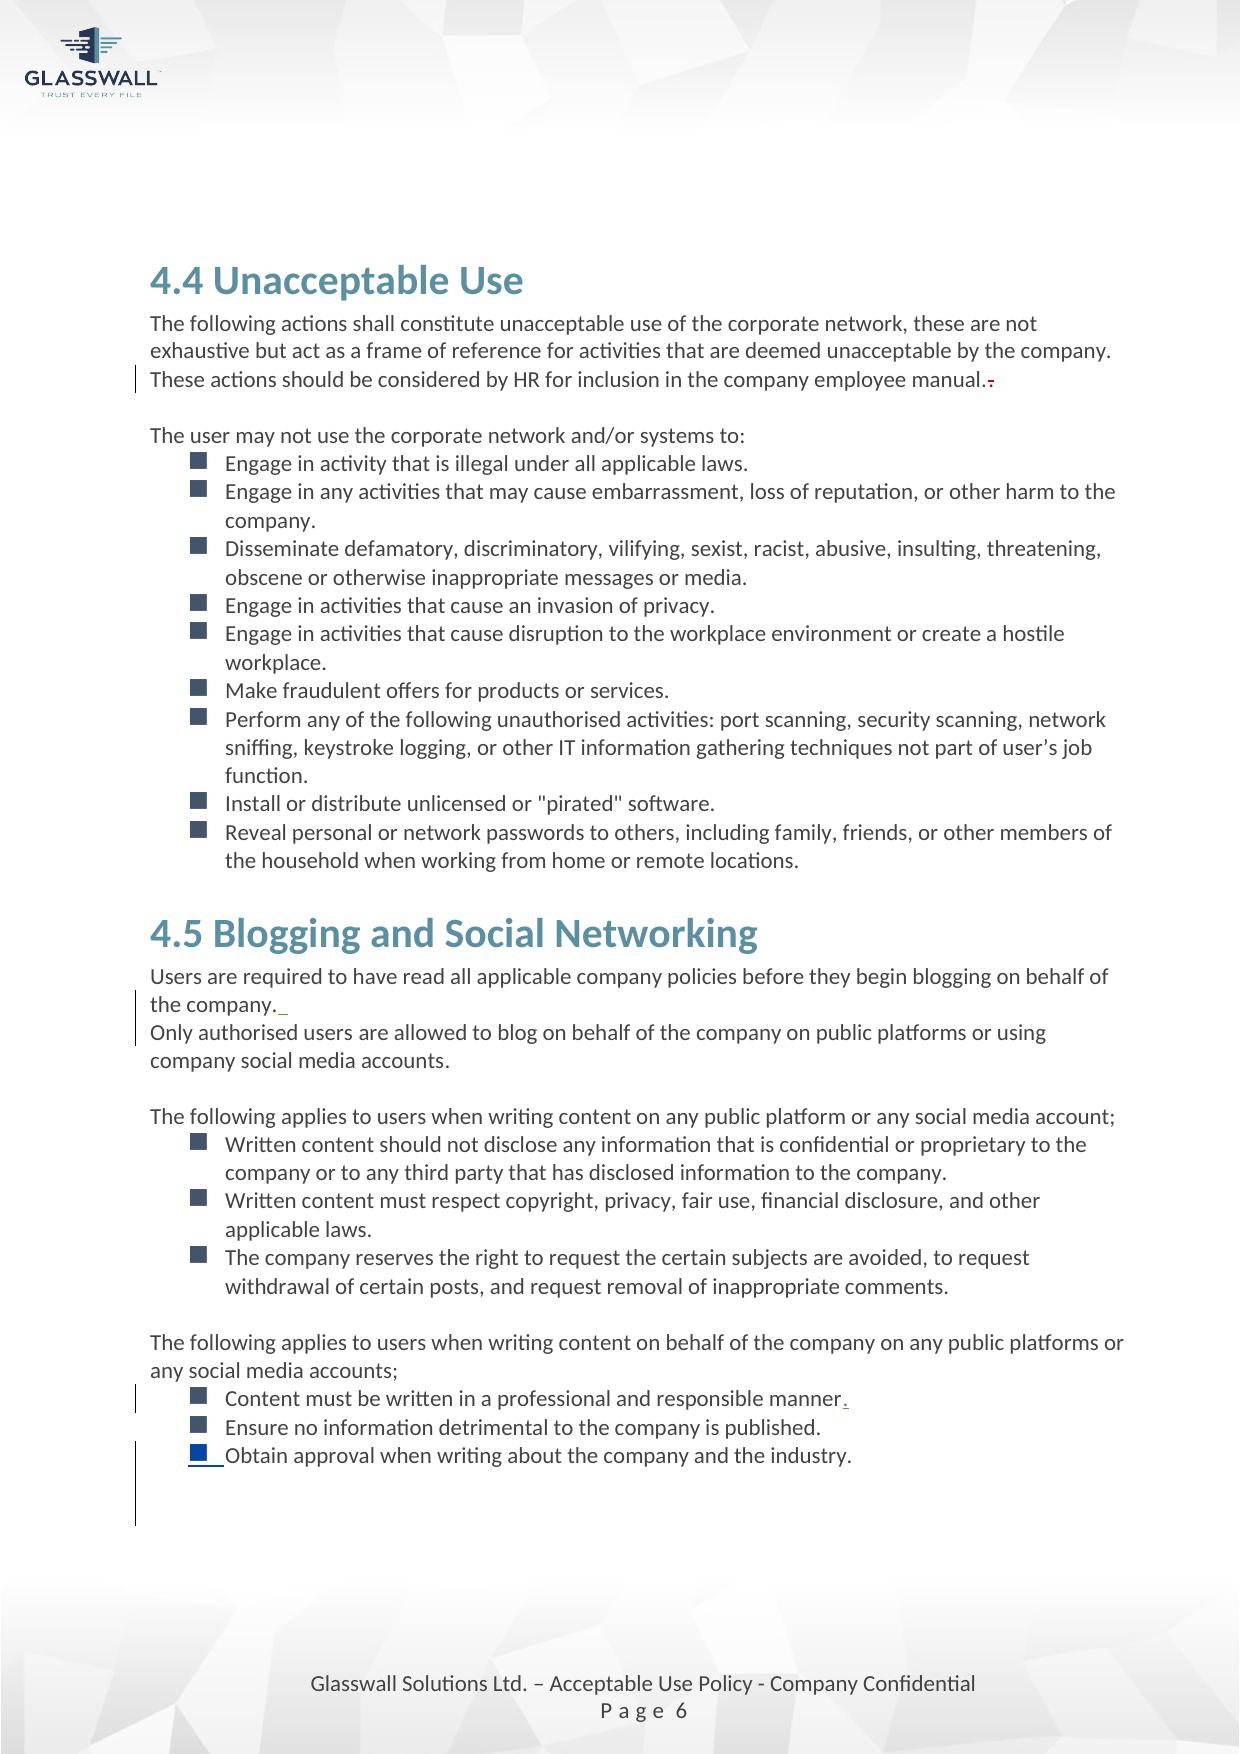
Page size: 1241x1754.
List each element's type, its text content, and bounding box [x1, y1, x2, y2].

text The user may not use the corporate network and/or systems to: [150, 421, 1137, 449]
text The following actions shall constitute unacceptable use of the corporate network, these are not exhaustive but act as a frame of reference for activities that are deemed unacceptable by the company. These actions should be considered by HR for inclusion in the company employee manual. [150, 309, 1137, 393]
text The following applies to users when writing content on any public platform or any social media account; [150, 1102, 1137, 1130]
list Install or distribute unlicensed or "pirated" software. [187, 789, 1137, 818]
subtitle 4.4 Unacceptable Use [150, 254, 1137, 304]
picture [2, 1581, 1239, 1754]
list Written content should not disclose any information that is confidential or proprietary to the company or to any third party that has disclosed information to the company. [187, 1130, 1137, 1187]
list Disseminate defamatory, discriminatory, vilifying, sexist, racist, abusive, insulting, threatening, obscene or otherwise inappropriate messages or media. [187, 534, 1137, 591]
picture [0, 0, 1240, 163]
text Only authorised users are allowed to blog on behalf of the company on public platforms or using company social media accounts. [150, 1018, 1137, 1074]
list Content must be written in a professional and responsible manner [187, 1384, 1137, 1413]
list Make fraudulent offers for products or services. [187, 676, 1137, 705]
list Engage in activities that cause disruption to the workplace environment or create a hostile workplace. [187, 619, 1137, 676]
list The company reserves the right to request the certain subjects are avoided, to request withdrawal of certain posts, and request removal of inappropriate comments. [187, 1243, 1137, 1300]
list Perform any of the following unauthorised activities: port scanning, security scanning, network sniffing, keystroke logging, or other IT information gathering techniques not part of user’s job function. [187, 705, 1137, 789]
list Reveal personal or network passwords to others, including family, friends, or other members of the household when working from home or remote locations. [187, 818, 1137, 875]
subtitle 4.5 Blogging and Social Networking [150, 907, 1137, 958]
list Engage in activity that is illegal under all applicable laws. [187, 449, 1137, 477]
list Obtain approval when writing about the company and the industry. [187, 1441, 1137, 1470]
text Users are required to have read all applicable company policies before they begin blogging on behalf of the company. [150, 962, 1137, 1018]
list Engage in activities that cause an invasion of privacy. [187, 591, 1137, 619]
list Engage in any activities that may cause embarrassment, loss of reputation, or other harm to the company. [187, 477, 1137, 534]
list Written content must respect copyright, privacy, fair use, financial disclosure, and other applicable laws. [187, 1187, 1137, 1243]
text The following applies to users when writing content on behalf of the company on any public platforms or any social media accounts; [150, 1328, 1137, 1384]
list Ensure no information detrimental to the company is published. [187, 1413, 1137, 1441]
